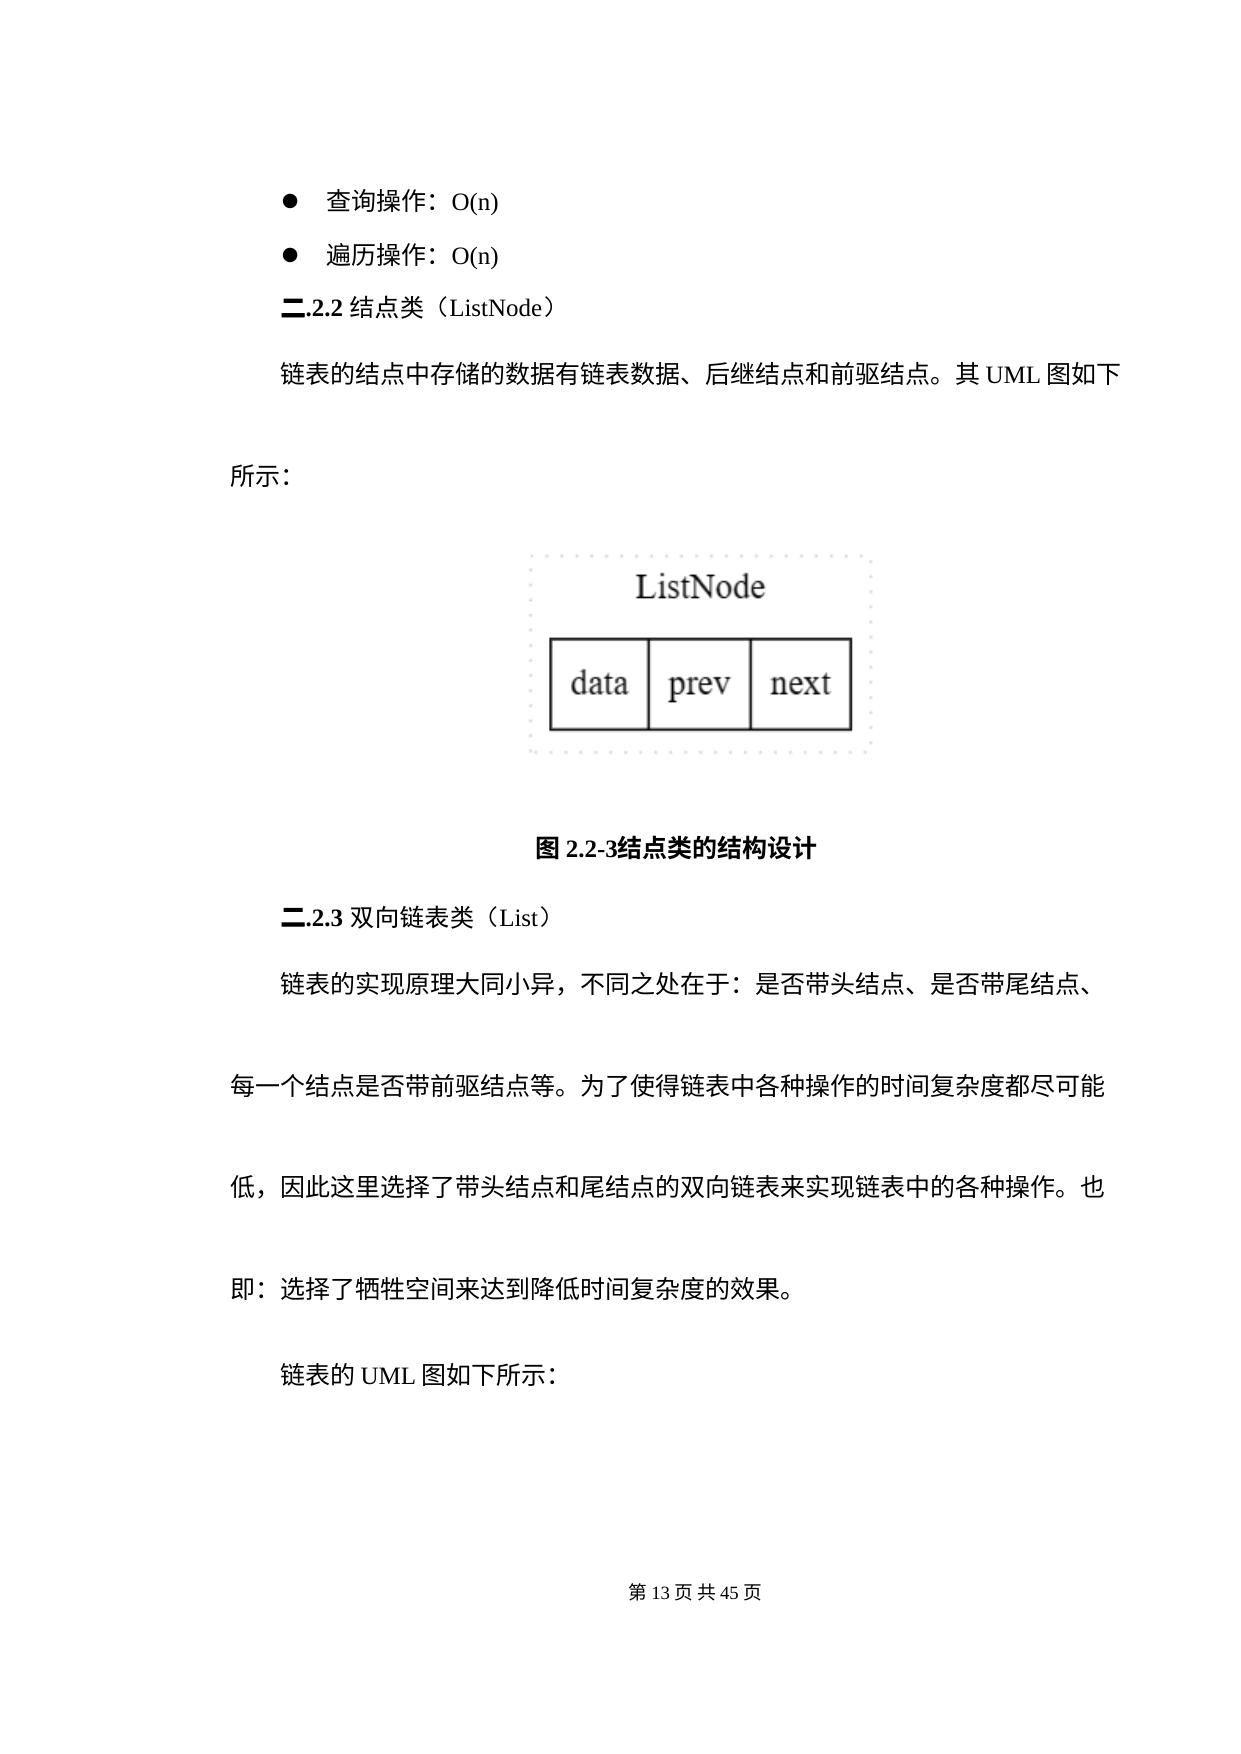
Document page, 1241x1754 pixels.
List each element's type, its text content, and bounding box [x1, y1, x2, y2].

text 链表的实现原理大同小异，不同之处在于：是否带头结点、是否带尾结点、每一个结点是否带前驱结点等。为了使得链表中各种操作的时间复杂度都尽可能低，因此这里选择了带头结点和尾结点的双向链表来实现链表中的各种操作。也即：选择了牺牲空间来达到降低时间复杂度的效果。 [230, 948, 1122, 1322]
text 链表的UML图如下所示： [230, 1340, 1122, 1408]
list 遍历操作：O(n) [281, 236, 1122, 272]
list 查询操作：O(n) [281, 181, 1122, 217]
subtitle 双向链表类（List） [230, 899, 1122, 933]
subtitle 结点类（ListNode） [230, 290, 1122, 324]
picture [501, 527, 901, 783]
text 链表的结点中存储的数据有链表数据、后继结点和前驱结点。其UML图如下所示： [230, 339, 1122, 509]
